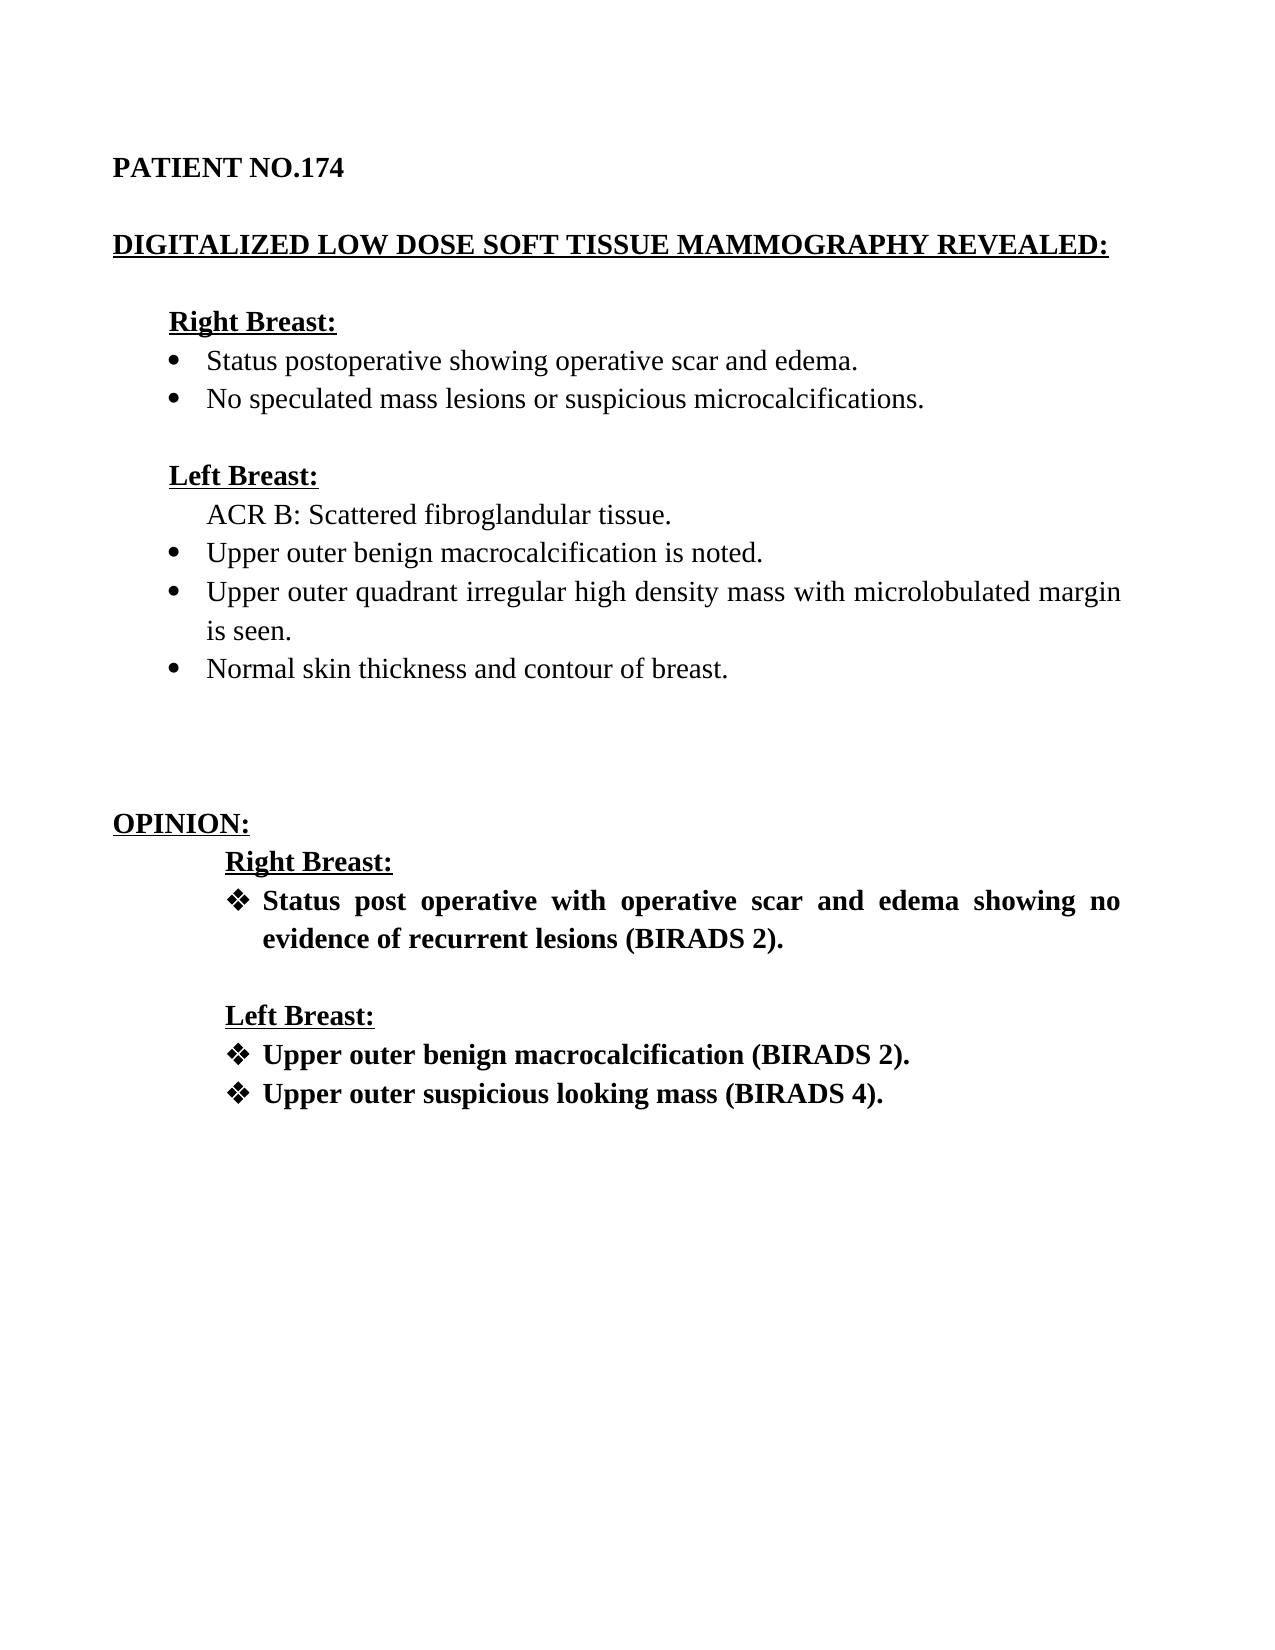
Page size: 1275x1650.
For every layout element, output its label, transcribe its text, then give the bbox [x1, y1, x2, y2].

list Upper outer benign macrocalcification (BIRADS 2). [225, 1037, 1122, 1071]
text ACR B: Scattered fibroglandular tissue. [206, 497, 1122, 531]
text Right Breast: [150, 844, 1122, 878]
text Right Breast: [169, 304, 1122, 338]
list No speculated mass lesions or suspicious microcalcifications. [169, 381, 1122, 415]
list Status postoperative showing operative scar and edema. [169, 343, 1122, 376]
text Left Breast: [169, 458, 1122, 492]
text Left Breast: [150, 998, 1122, 1032]
list Upper outer suspicious looking mass (BIRADS 4). [225, 1076, 1122, 1109]
text PATIENT NO.174 [112, 150, 1122, 183]
list Upper outer quadrant irregular high density mass with microlobulated margin is seen. [169, 574, 1122, 646]
list Normal skin thickness and contour of breast. [169, 651, 1122, 685]
list Upper outer benign macrocalcification is noted. [169, 536, 1122, 569]
list Status post operative with operative scar and edema showing no evidence of recurrent lesions (BIRADS 2). [225, 883, 1122, 955]
text DIGITALIZED LOW DOSE SOFT TISSUE MAMMOGRAPHY REVEALED: [112, 227, 1122, 261]
text OPINION: [112, 806, 1122, 839]
